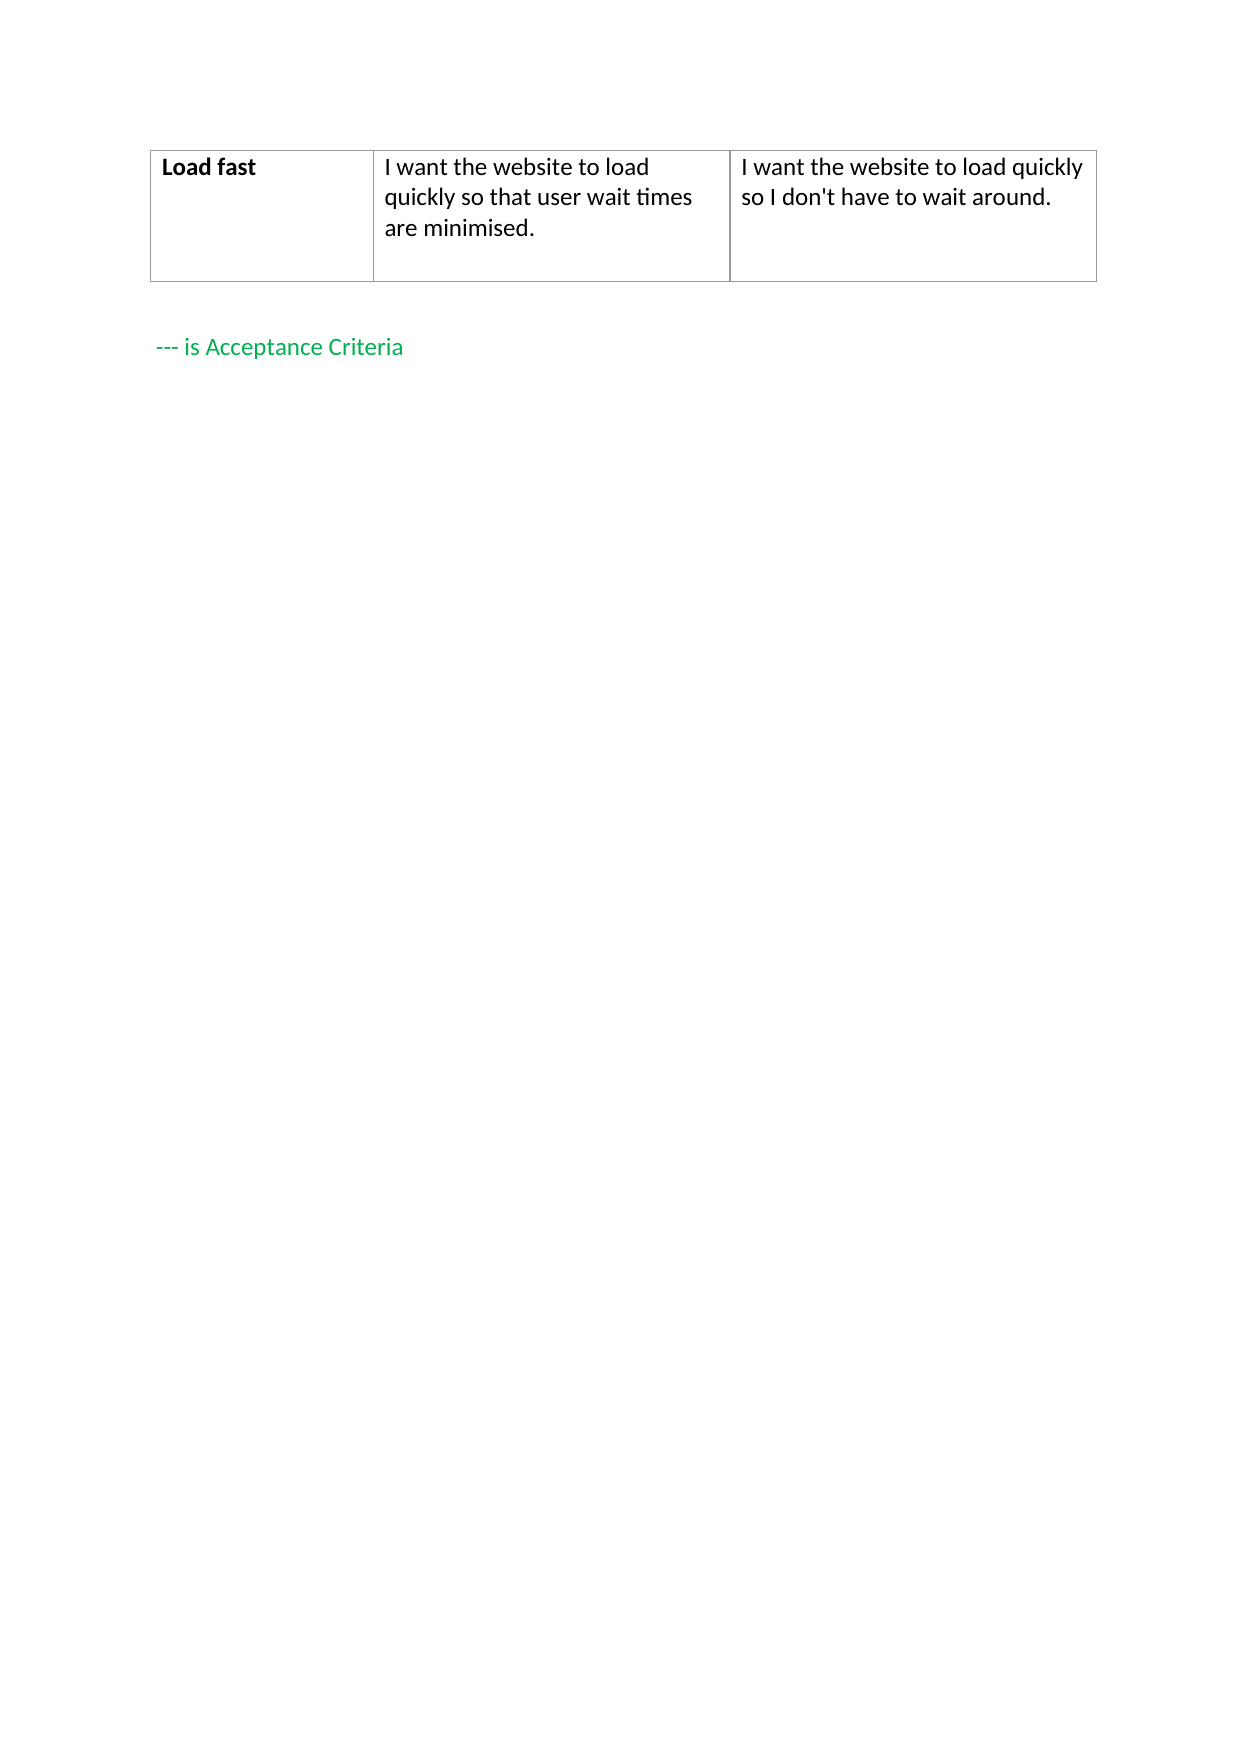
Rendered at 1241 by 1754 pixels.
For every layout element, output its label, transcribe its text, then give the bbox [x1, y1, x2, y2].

text --- is Acceptance Criteria [150, 331, 1090, 362]
table_cell I want the website to load quickly so I don't have to wait around. [731, 151, 1096, 281]
table_cell Load fast [151, 151, 373, 281]
table_cell I want the website to load quickly so that user wait times are minimised. [374, 151, 729, 281]
